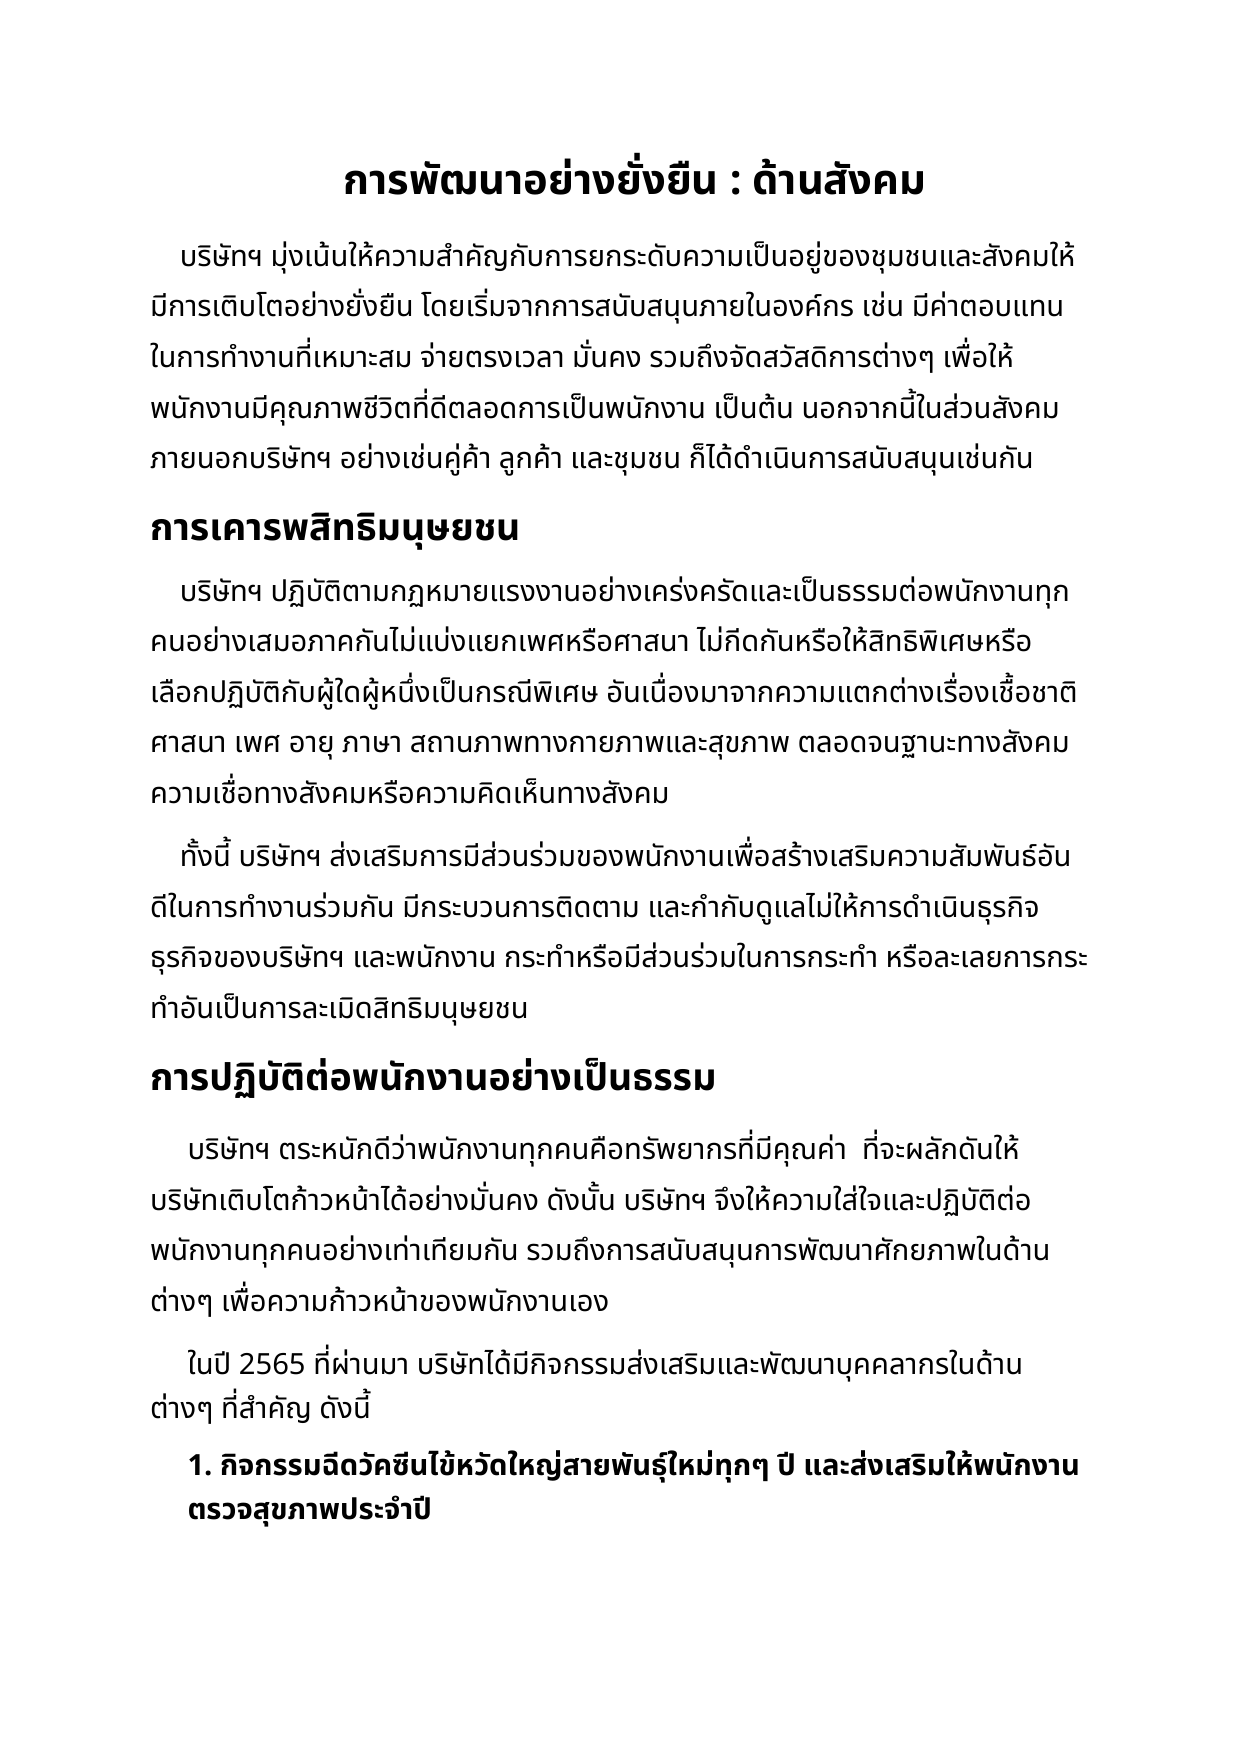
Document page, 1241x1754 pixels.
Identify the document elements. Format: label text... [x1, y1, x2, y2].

text ทั้งนี้ บริษัทฯ ส่งเสริมการมีส่วนร่วมของพนักงานเพื่อสร้างเสริมความสัมพันธ์อันดีในการทำงานร่วมกัน มีกระบวนการติดตาม และกำกับดูแลไม่ให้การดำเนินธุรกิจธุรกิจของบริษัทฯ และพนักงาน กระทำหรือมีส่วนร่วมในการกระทำ หรือละเลยการกระทำอันเป็นการละเมิดสิทธิมนุษยชน [150, 836, 1090, 1032]
text การพัฒนาอย่างยั่งยืน : ด้านสังคม [179, 150, 1090, 213]
text ในปี 2565 ที่ผ่านมา บริษัทได้มีกิจกรรมส่งเสริมและพัฒนาบุคคลากรในด้านต่างๆ ที่สำคัญ ดังนี้ [150, 1343, 1080, 1432]
text การเคารพสิทธิมนุษยชน [150, 501, 1090, 558]
text บริษัทฯ มุ่งเน้นให้ความสำคัญกับการยกระดับความเป็นอยู่ของชุมชนและสังคมให้มีการเติบโตอย่างยั่งยืน โดยเริ่มจากการสนับสนุนภายในองค์กร เช่น มีค่าตอบแทนในการทำงานที่เหมาะสม จ่ายตรงเวลา มั่นคง รวมถึงจัดสวัสดิการต่างๆ เพื่อให้พนักงานมีคุณภาพชีวิตที่ดีตลอดการเป็นพนักงาน เป็นต้น นอกจากนี้ในส่วนสังคมภายนอกบริษัทฯ อย่างเช่นคู่ค้า ลูกค้า และชุมชน ก็ได้ดำเนินการสนับสนุนเช่นกัน [150, 235, 1090, 482]
text บริษัทฯ ปฏิบัติตามกฏหมายแรงงานอย่างเคร่งครัดและเป็นธรรมต่อพนักงานทุกคนอย่างเสมอภาคกันไม่แบ่งแยกเพศหรือศาสนา ไม่กีดกันหรือให้สิทธิพิเศษหรือเลือกปฏิบัติกับผู้ใดผู้หนึ่งเป็นกรณีพิเศษ อันเนื่องมาจากความแตกต่างเรื่องเชื้อชาติ ศาสนา เพศ อายุ ภาษา สถานภาพทางกายภาพและสุขภาพ ตลอดจนฐานะทางสังคม ความเชื่อทางสังคมหรือความคิดเห็นทางสังคม [150, 570, 1090, 817]
text บริษัทฯ ตระหนักดีว่าพนักงานทุกคนคือทรัพยากรที่มีคุณค่า ที่จะผลักดันให้บริษัทเติบโตก้าวหน้าได้อย่างมั่นคง ดังนั้น บริษัทฯ จึงให้ความใส่ใจและปฏิบัติต่อพนักงานทุกคนอย่างเท่าเทียมกัน รวมถึงการสนับสนุนการพัฒนาศักยภาพในด้านต่างๆ เพื่อความก้าวหน้าของพนักงานเอง [150, 1128, 1080, 1324]
list 1. กิจกรรมฉีดวัคซีนไข้หวัดใหญ่สายพันธุ์ใหม่ทุกๆ ปี และส่งเสริมให้พนักงานตรวจสุขภาพประจำปี [187, 1444, 1090, 1532]
text การปฏิบัติต่อพนักงานอย่างเป็นธรรม [150, 1051, 1090, 1107]
